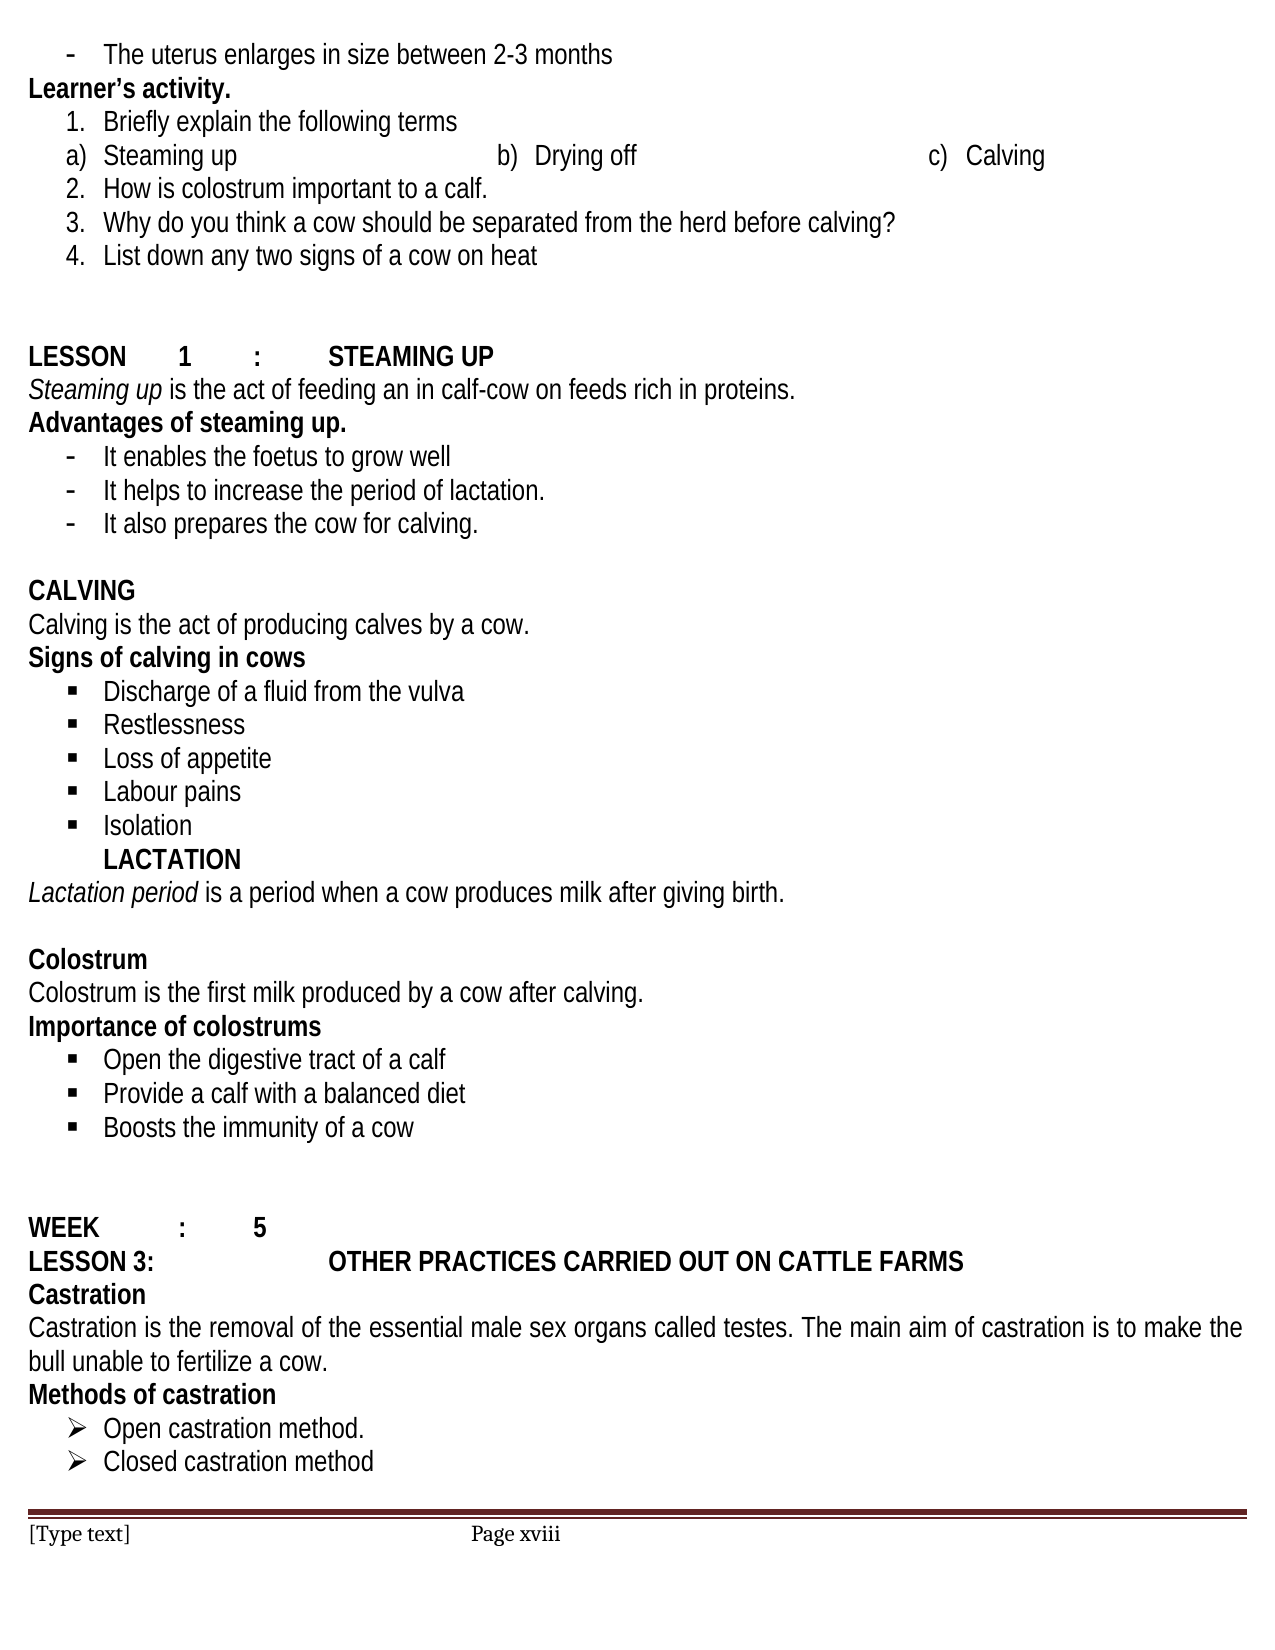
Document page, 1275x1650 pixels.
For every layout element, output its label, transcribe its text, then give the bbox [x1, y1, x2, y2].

list List down any two signs of a cow on heat [66, 238, 1247, 272]
list Drying off [497, 138, 816, 171]
list Isolation [66, 808, 1247, 842]
text Methods of castration [28, 1377, 1247, 1411]
list Why do you think a cow should be separated from the herd before calving? [66, 205, 1247, 238]
text Importance of colostrums [28, 1009, 1247, 1042]
list Briefly explain the following terms [66, 104, 1247, 138]
list Discharge of a fluid from the vulva [66, 674, 1247, 707]
text Advantages of steaming up. [28, 406, 1247, 439]
list It helps to increase the period of lactation. [66, 473, 1247, 506]
list Open the digestive tract of a calf [66, 1042, 1247, 1076]
text LESSON 1 : STEAMING UP [28, 339, 1247, 372]
text Castration is the removal of the essential male sex organs called testes. The main aim of castration is to make the bull unable to fertilize a cow. [28, 1311, 1247, 1377]
text Steaming up is the act of feeding an in calf-cow on feeds rich in proteins. [28, 372, 1247, 406]
text Colostrum [28, 942, 1247, 976]
text WEEK : 5 [28, 1210, 1247, 1244]
text Colostrum is the first milk produced by a cow after calving. [28, 976, 1247, 1009]
list How is colostrum important to a calf. [66, 171, 1247, 205]
list Labour pains [66, 774, 1247, 808]
list Provide a calf with a balanced diet [66, 1076, 1247, 1110]
list Loss of appetite [66, 741, 1247, 774]
text CALVING [28, 573, 1247, 607]
text Lactation period is a period when a cow produces milk after giving birth. [28, 875, 1247, 909]
list Boosts the immunity of a cow [66, 1110, 1247, 1143]
list Open castration method. [66, 1411, 1247, 1444]
text LESSON 3: OTHER PRACTICES CARRIED OUT ON CATTLE FARMS [28, 1244, 1247, 1277]
text Calving is the act of producing calves by a cow. [28, 607, 1247, 640]
list The uterus enlarges in size between 2-3 months [66, 37, 1247, 71]
list Calving [928, 138, 1247, 171]
list It also prepares the cow for calving. [66, 506, 1247, 540]
list Closed castration method [66, 1444, 1247, 1478]
text Signs of calving in cows [28, 640, 1247, 674]
list Steaming up [66, 138, 384, 171]
list Restlessness [66, 707, 1247, 741]
list LACTATION [103, 842, 1247, 875]
list It enables the foetus to grow well [66, 439, 1247, 473]
text Learner’s activity. [28, 71, 1247, 104]
text Castration [28, 1277, 1247, 1311]
